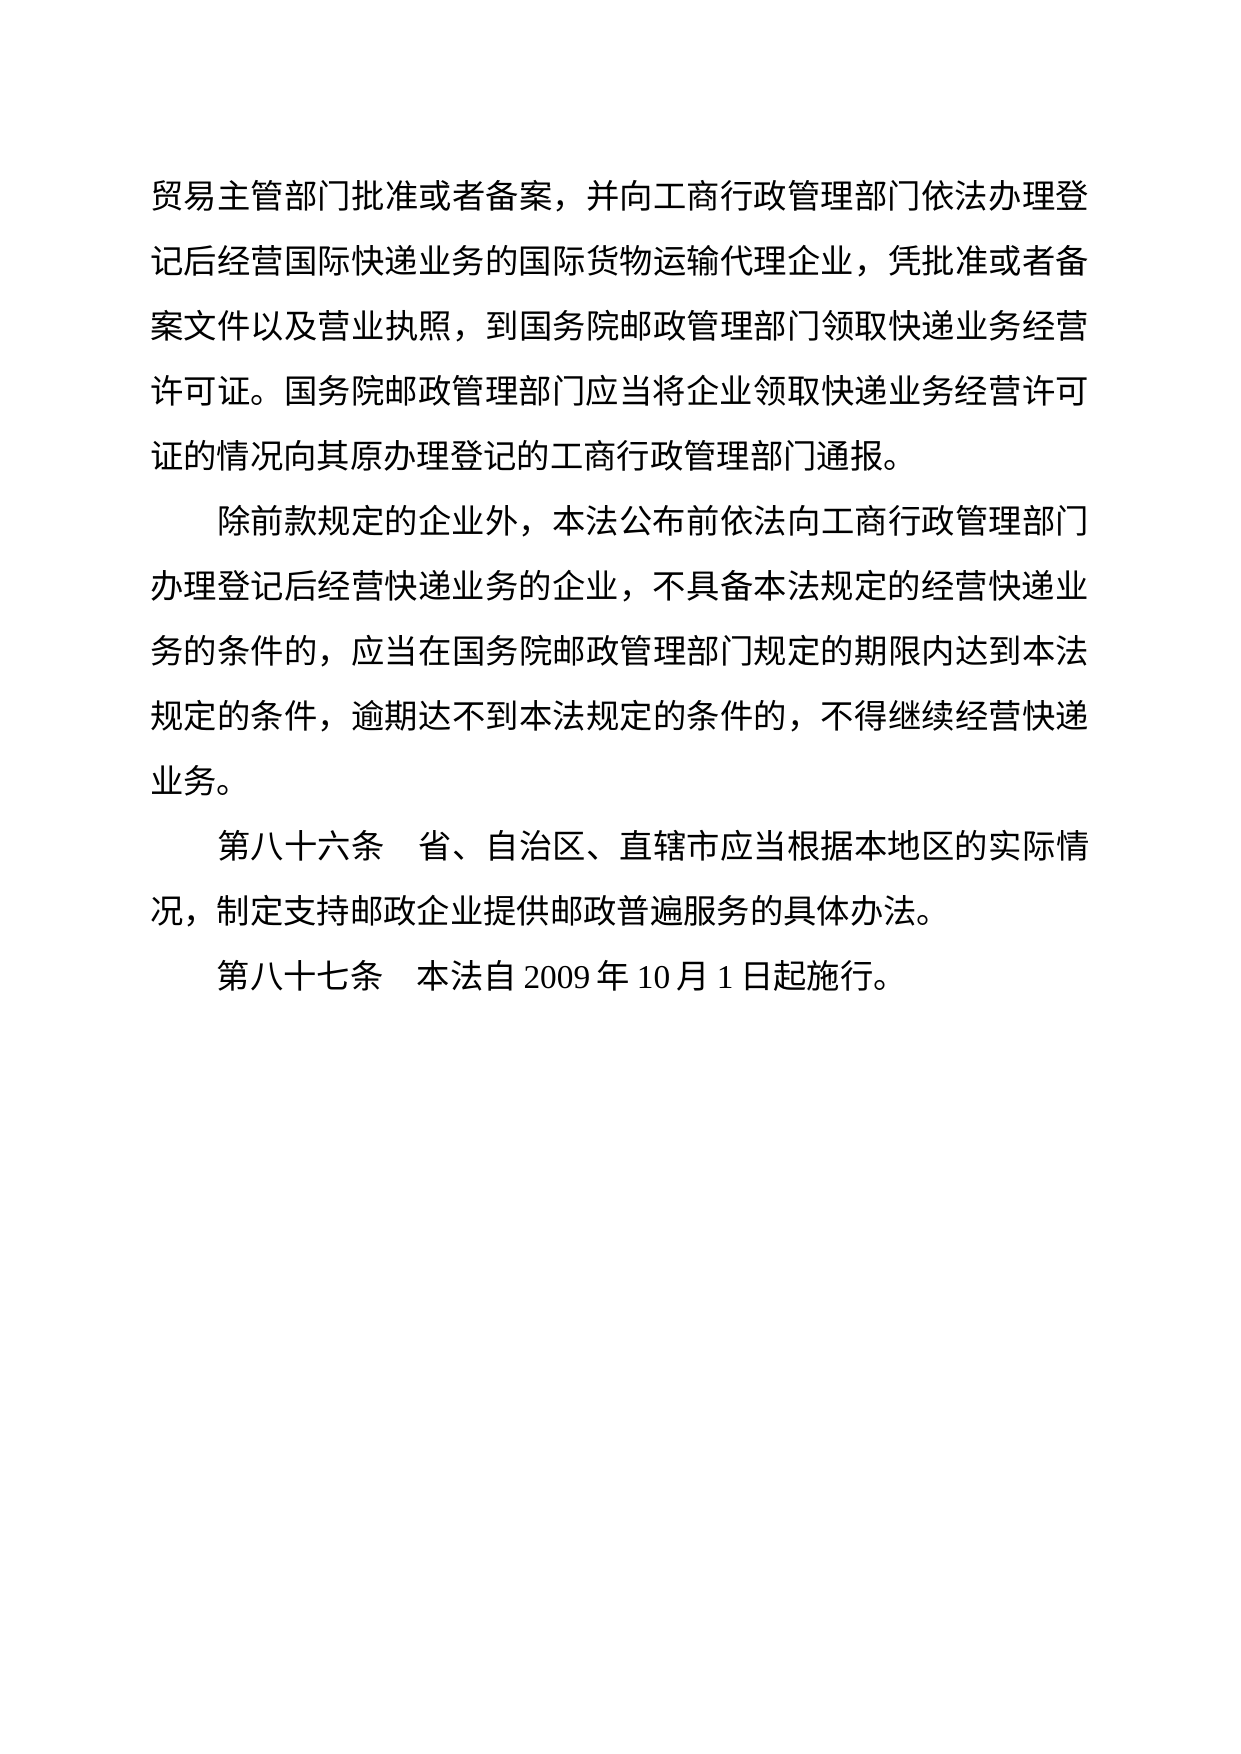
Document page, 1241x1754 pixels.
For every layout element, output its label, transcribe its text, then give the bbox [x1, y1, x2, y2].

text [150, 162, 1090, 487]
text 除前款规定的企业外，本法公布前依法向工商行政管理部门办理登记后经营快递业务的企业，不具备本法规定的经营快递业务的条件的，应当在国务院邮政管理部门规定的期限内达到本法规定的条件，逾期达不到本法规定的条件的，不得继续经营快递业务。 [150, 487, 1090, 812]
text 第八十六条 省、自治区、直辖市应当根据本地区的实际情况，制定支持邮政企业提供邮政普遍服务的具体办法。 [150, 812, 1090, 942]
text 第八十七条 本法自2009年10月1日起施行。 [150, 942, 1090, 1007]
